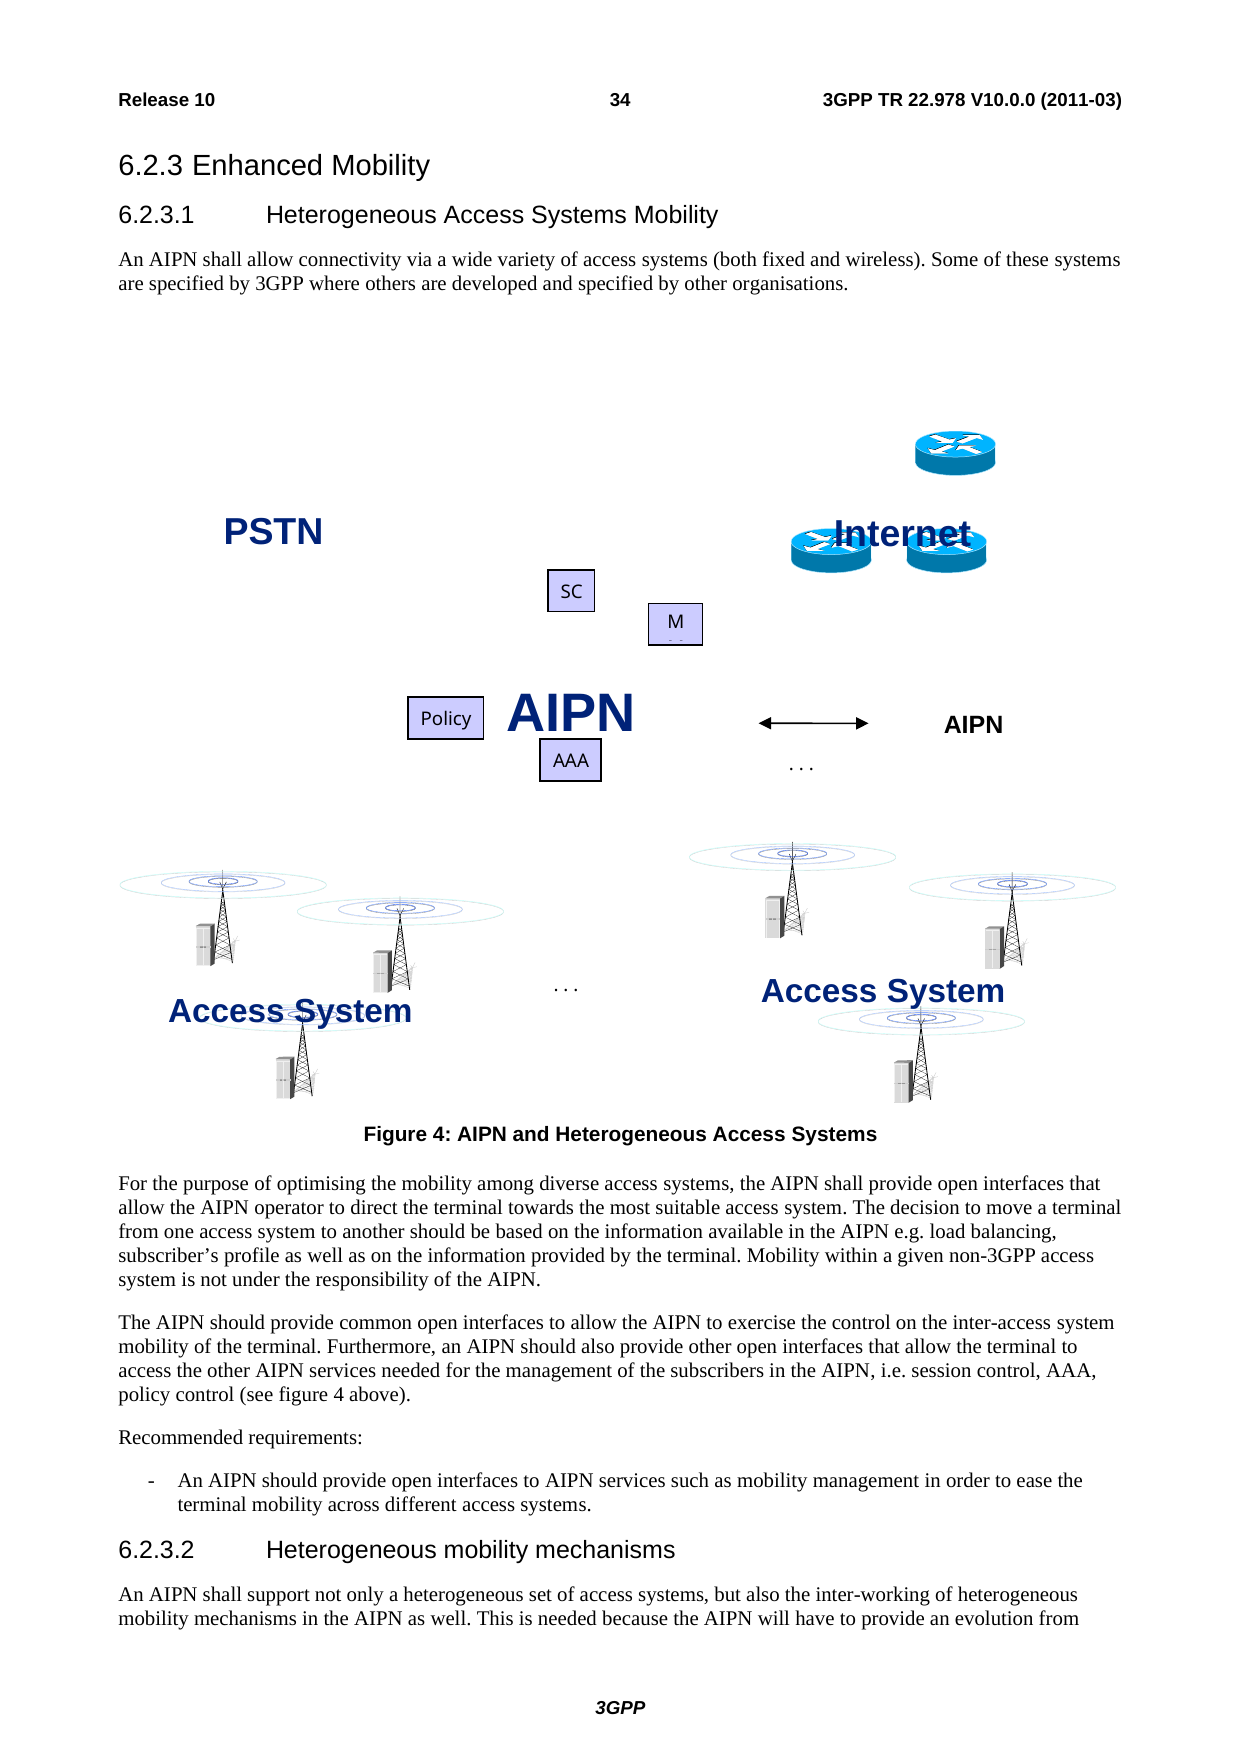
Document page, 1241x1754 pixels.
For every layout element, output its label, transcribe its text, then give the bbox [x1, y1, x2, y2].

text An AIPN shall allow connectivity via a wide variety of access systems (both fixed and wireless). Some of these systems are specified by 3GPP where others are developed and specified by other organisations. [118, 247, 1122, 295]
text Figure 4: AIPN and Heterogeneous Access Systems [118, 1122, 1122, 1146]
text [118, 1582, 1122, 1630]
text The AIPN should provide common open interfaces to allow the AIPN to exercise the control on the inter-access system mobility of the terminal. Furthermore, an AIPN should also provide other open interfaces that allow the terminal to access the other AIPN services needed for the management of the subscribers in the AIPN, i.e. session control, AAA, policy control (see figure 4 above). [118, 1310, 1122, 1406]
subtitle 6.2.3 Enhanced Mobility [118, 147, 1122, 181]
text - An AIPN should provide open interfaces to AIPN services such as mobility management in order to ease the terminal mobility across different access systems. [148, 1468, 1122, 1516]
text For the purpose of optimising the mobility among diverse access systems, the AIPN shall provide open interfaces that allow the AIPN operator to direct the terminal towards the most suitable access system. The decision to move a terminal from one access system to another should be based on the information available in the AIPN e.g. load balancing, subscriber’s profile as well as on the information provided by the terminal. Mobility within a given non-3GPP access system is not under the responsibility of the AIPN. [118, 1171, 1122, 1291]
subtitle 6.2.3.2 Heterogeneous mobility mechanisms [118, 1534, 1122, 1563]
subtitle 6.2.3.1 Heterogeneous Access Systems Mobility [118, 200, 1122, 228]
text Recommended requirements: [118, 1425, 1122, 1449]
